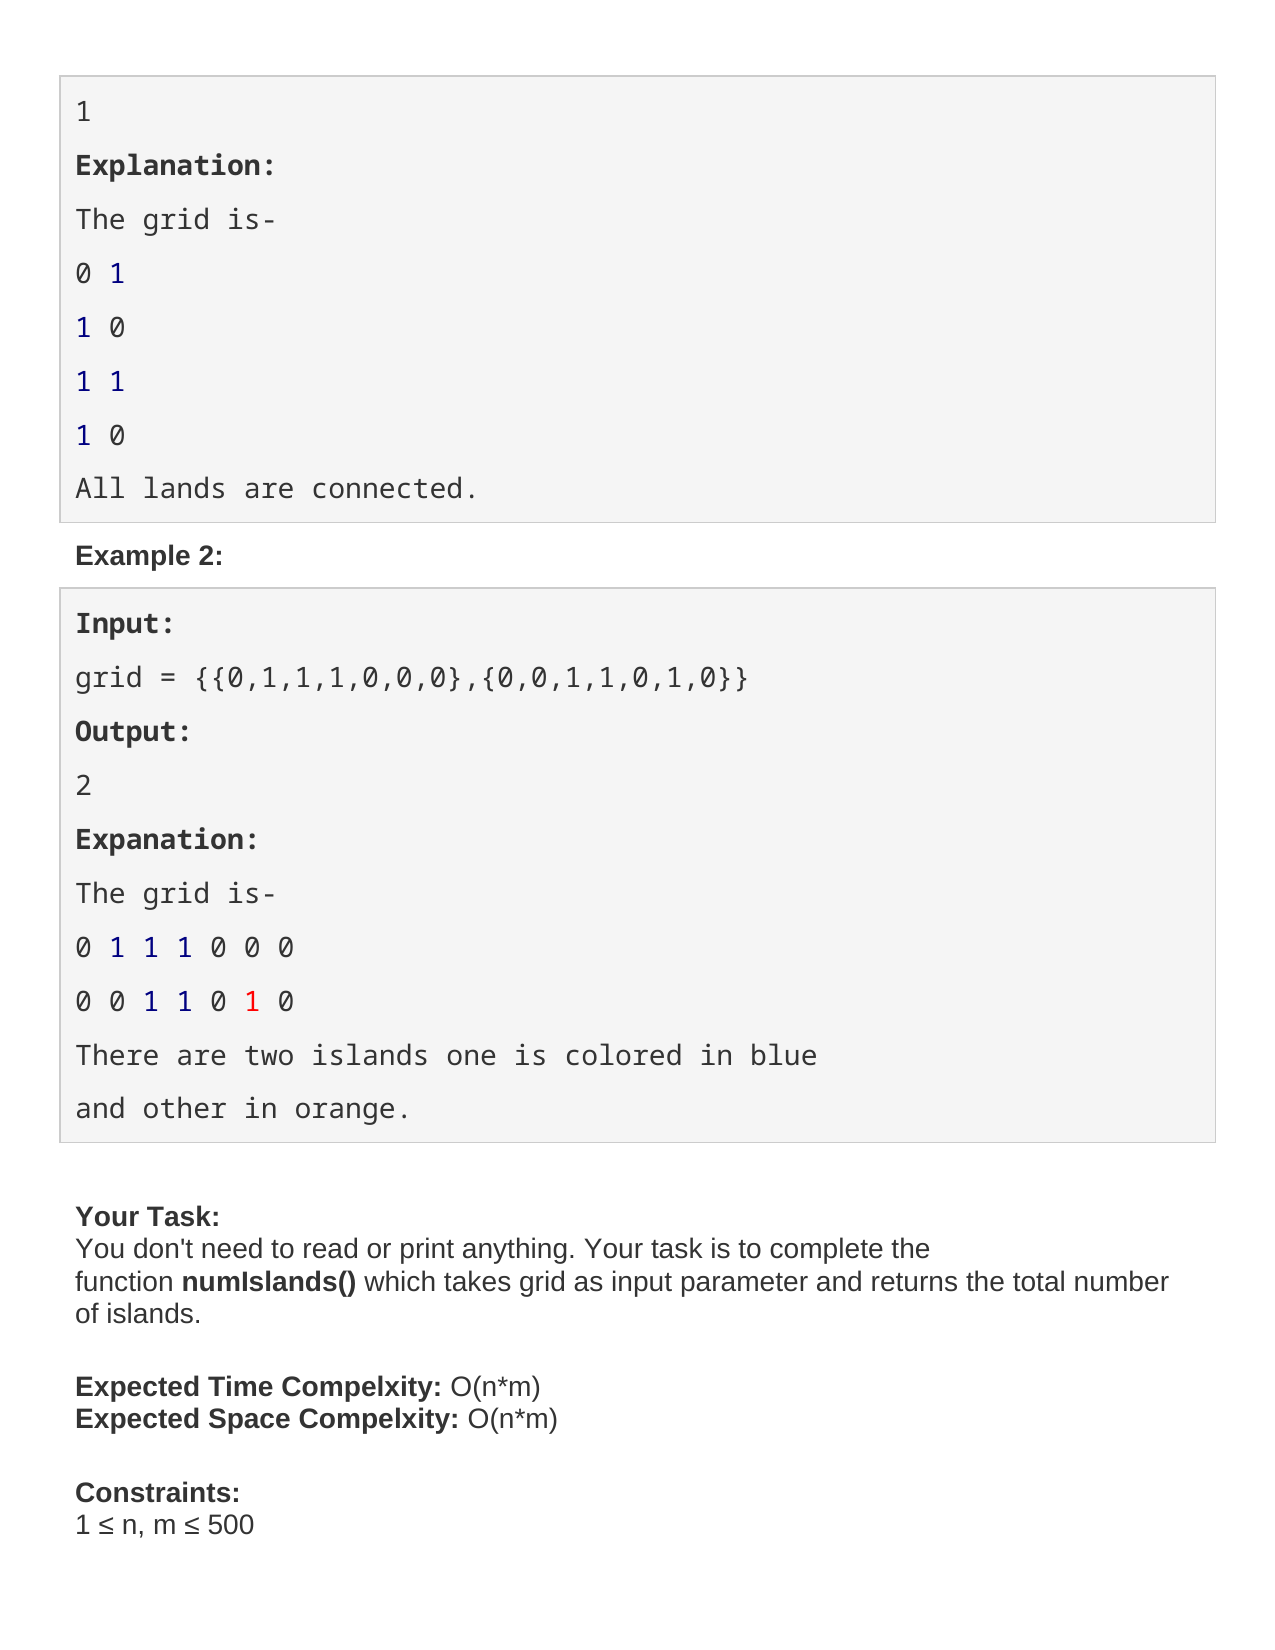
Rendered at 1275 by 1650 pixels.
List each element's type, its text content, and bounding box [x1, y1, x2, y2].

text Expanation: [61, 803, 1215, 857]
text and other in orange. [61, 1073, 1215, 1142]
text grid = {{0,1,1,1,0,0,0},{0,0,1,1,0,1,0}} [61, 641, 1215, 695]
text 0 1 1 1 0 0 0 [61, 911, 1215, 965]
text 0 1 [61, 237, 1215, 291]
text There are two islands one is colored in blue [61, 1019, 1215, 1073]
text 1 0 [61, 291, 1215, 345]
text 1 1 [61, 345, 1215, 399]
text 1 [61, 77, 1215, 129]
text The grid is- [61, 857, 1215, 911]
text Constraints: 1 ≤ n, m ≤ 500 [75, 1476, 1200, 1541]
text Explanation: [61, 129, 1215, 183]
text Your Task: You don't need to read or print anything. Your task is to complete the function numIslands() which takes grid as input parameter and returns the total number of islands. [75, 1200, 1200, 1354]
text Example 2: [75, 539, 1200, 571]
text 1 0 [61, 399, 1215, 453]
text 0 0 1 1 0 1 0 [61, 965, 1215, 1019]
text 2 [61, 749, 1215, 803]
text All lands are connected. [61, 453, 1215, 522]
text The grid is- [61, 183, 1215, 237]
text Input: [61, 589, 1215, 641]
text Output: [61, 695, 1215, 749]
text Expected Time Compelxity: O(n*m) Expected Space Compelxity: O(n*m) [75, 1370, 1200, 1460]
